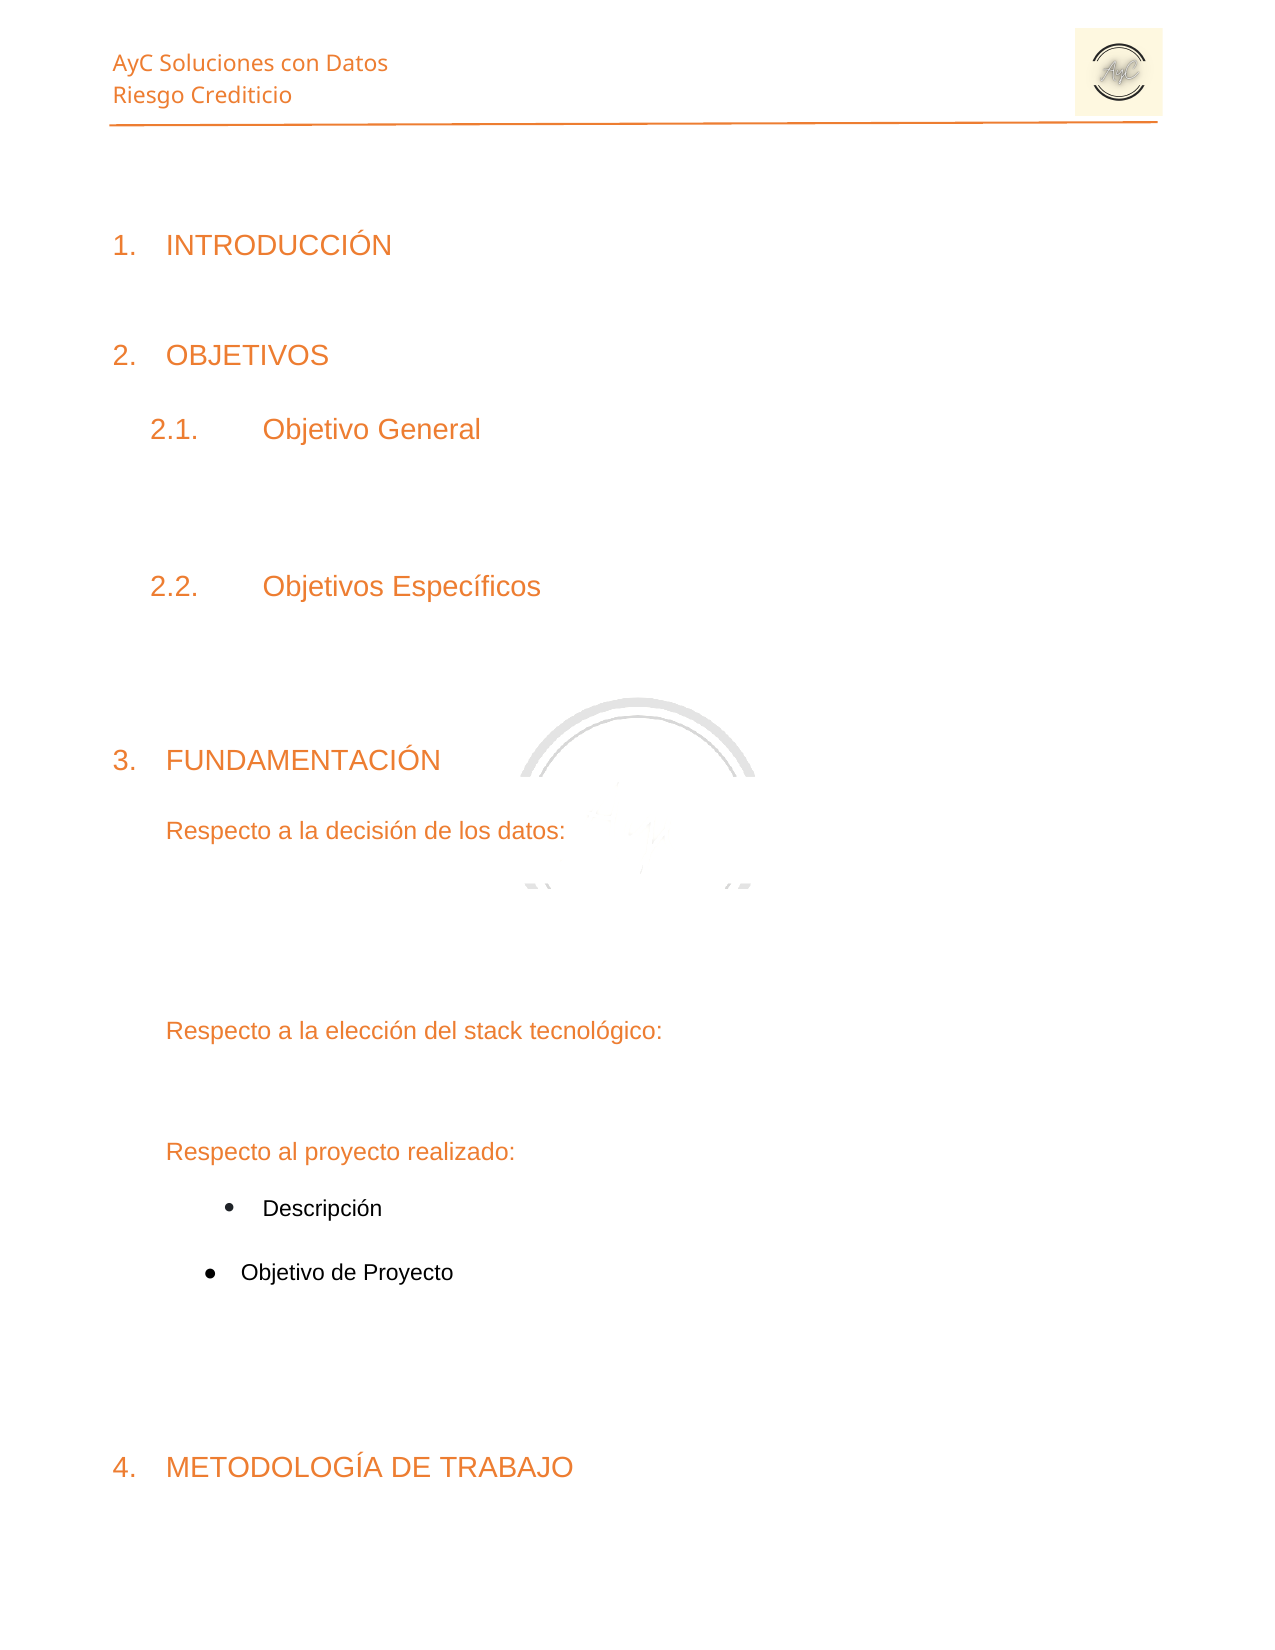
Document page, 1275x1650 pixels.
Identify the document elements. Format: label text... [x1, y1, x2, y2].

list INTRODUCCIÓN [112, 228, 1162, 261]
list Objetivo de Proyecto [203, 1259, 1162, 1286]
list METODOLOGÍA DE TRABAJO [112, 1450, 1162, 1483]
text Respecto al proyecto realizado: [166, 1137, 1162, 1166]
text Respecto a la elección del stack tecnológico: [112, 1016, 1162, 1044]
list Objetivos Específicos [150, 569, 1162, 602]
list Respecto a la decisión de los datos: [166, 816, 1162, 845]
picture [1075, 28, 1163, 116]
list Objetivo General [150, 412, 1162, 446]
list FUNDAMENTACIÓN [112, 742, 1162, 776]
list Descripción [225, 1195, 1162, 1222]
list OBJETIVOS [112, 338, 1162, 372]
